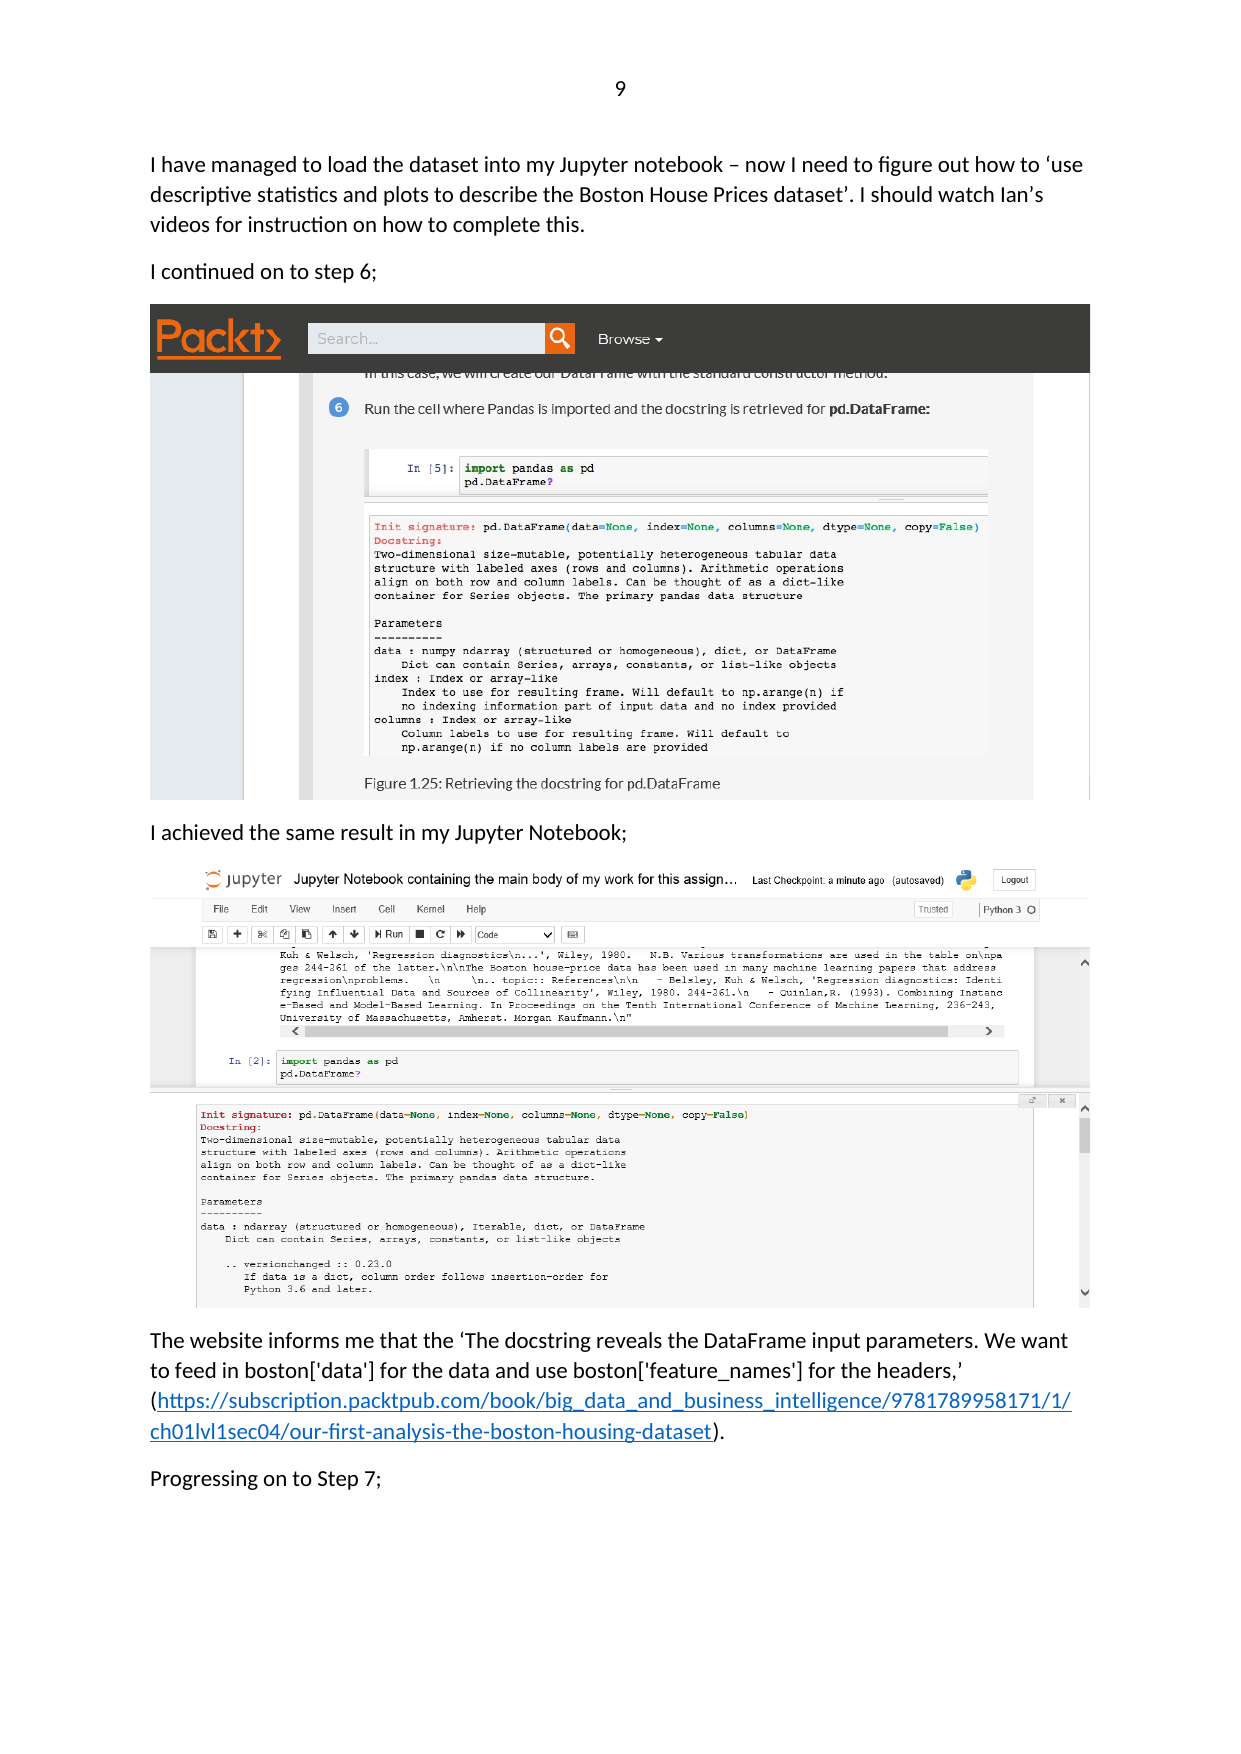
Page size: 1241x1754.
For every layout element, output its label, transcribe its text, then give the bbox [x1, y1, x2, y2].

picture [150, 304, 1091, 800]
picture [150, 865, 1091, 1308]
text The website informs me that the ‘The docstring reveals the DataFrame input parameters. We want to feed in boston['data'] for the data and use boston['feature_names'] for the headers,’ (https://subscription.packtpub.com/book/big_data_and_business_intelligence/9781789958171/1/ch01lvl1sec04/our-first-analysis-the-boston-housing-dataset). [150, 1326, 1090, 1445]
text Progressing on to Step 7; [150, 1464, 1090, 1492]
text I achieved the same result in my Jupyter Notebook; [150, 818, 1090, 846]
text I continued on to step 6; [150, 257, 1090, 285]
text I have managed to load the dataset into my Jupyter notebook – now I need to figure out how to ‘use descriptive statistics and plots to describe the Boston House Prices dataset’. I should watch Ian’s videos for instruction on how to complete this. [150, 150, 1090, 238]
